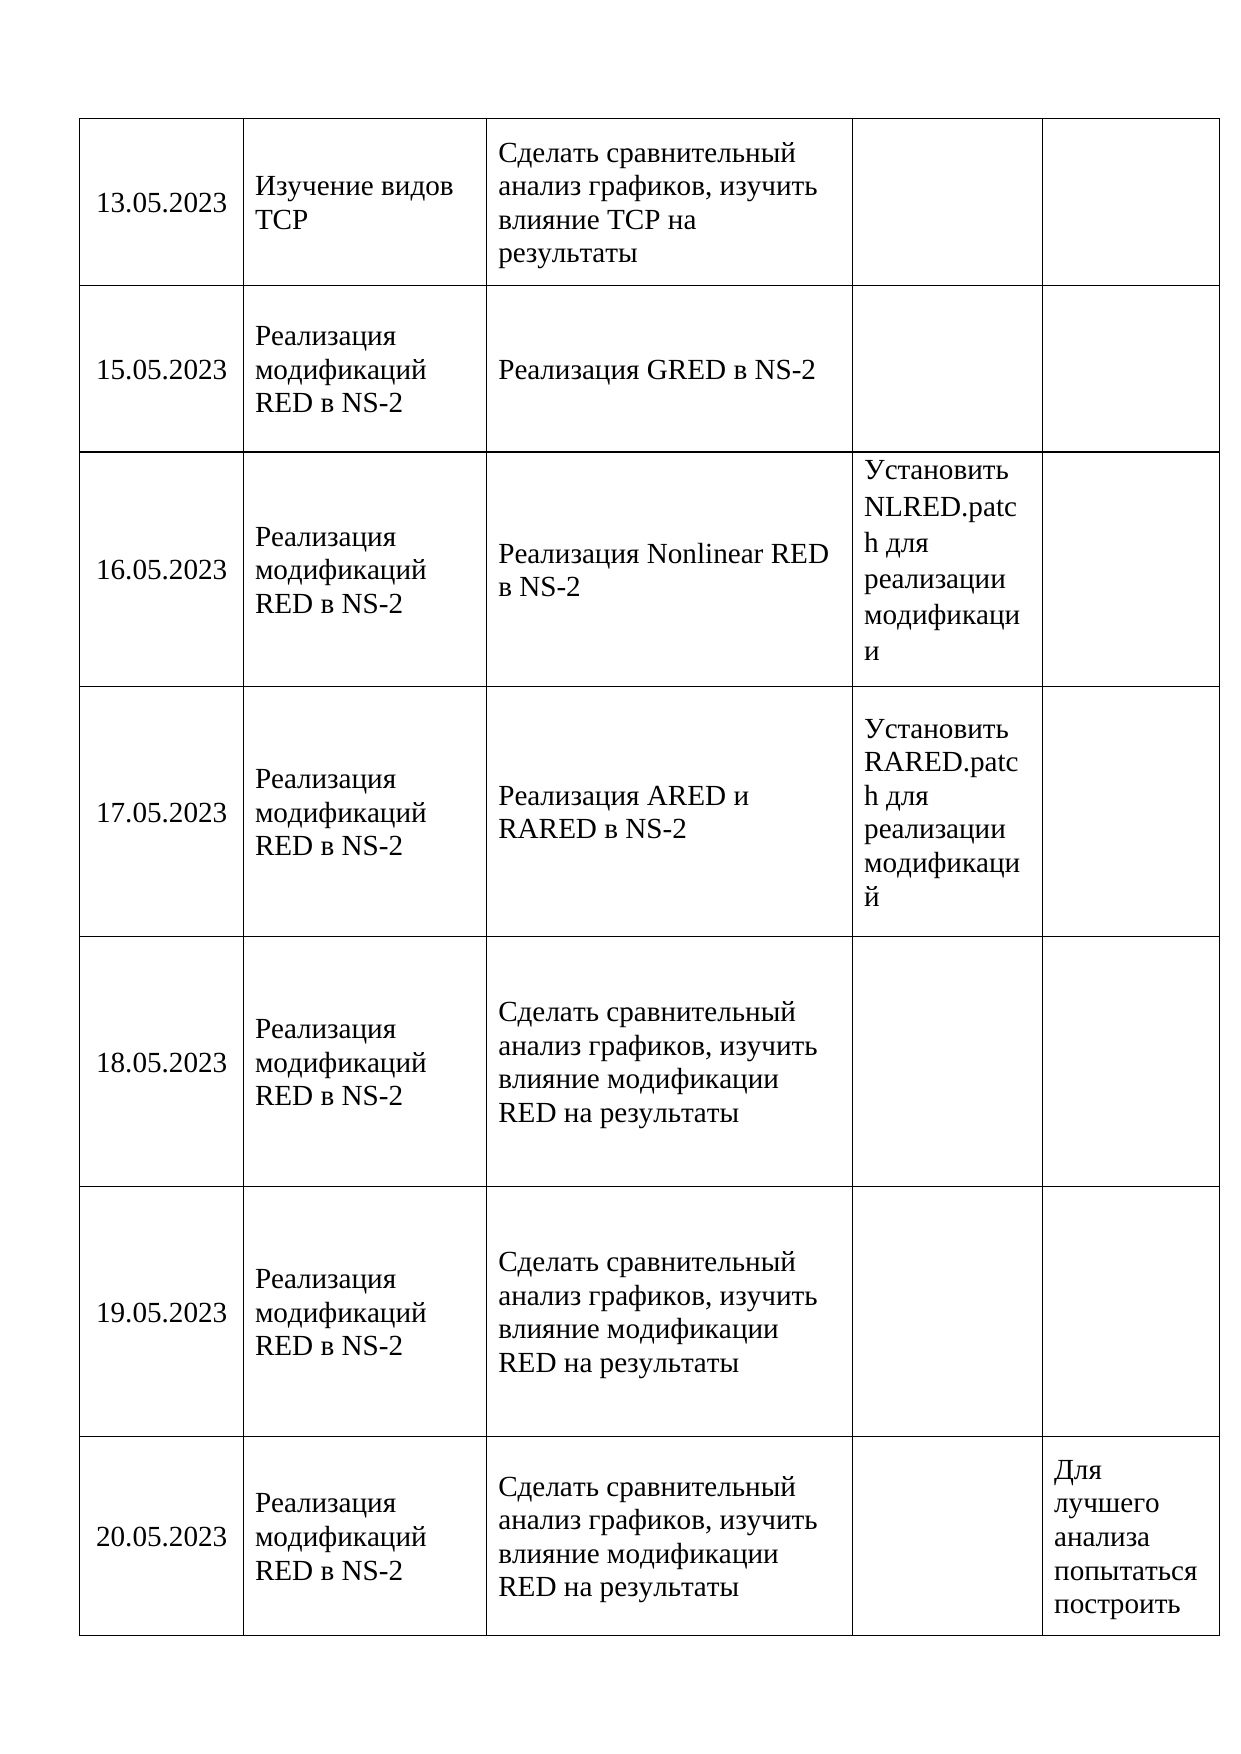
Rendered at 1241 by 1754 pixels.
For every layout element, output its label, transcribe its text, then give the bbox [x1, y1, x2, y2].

table_cell Для лучшего анализа попытаться построить графики поверхностей [1043, 1437, 1219, 1635]
table_cell Реализация модификаций RED в NS-2 [244, 687, 486, 936]
table_cell Реализация модификаций RED в NS-2 [244, 286, 486, 451]
table_cell [853, 286, 1042, 451]
table_cell 19.05.2023 [80, 1187, 243, 1436]
table_cell [853, 119, 1042, 285]
table_cell [853, 937, 1042, 1186]
table_cell [853, 1437, 1042, 1635]
table_cell Установить RARED.patch для реализации модификаций [853, 687, 1042, 936]
table_cell Изучение видов TCP [244, 119, 486, 285]
table_cell Сделать сравнительный анализ графиков, изучить влияние модификации RED на результаты [487, 937, 852, 1186]
table_cell Реализация модификаций RED в NS-2 [244, 453, 486, 686]
table_cell [1043, 453, 1219, 686]
table_cell Реализация модификаций RED в NS-2 [244, 1187, 486, 1436]
table_cell Установить NLRED.patch для реализации модификации [853, 453, 1042, 686]
table_cell 18.05.2023 [80, 937, 243, 1186]
table_cell Сделать сравнительный анализ графиков, изучить влияние модификации RED на результаты [487, 1187, 852, 1436]
table_cell 13.05.2023 [80, 119, 243, 285]
table_cell 20.05.2023 [80, 1437, 243, 1635]
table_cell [244, 1437, 486, 1635]
table_cell [1043, 119, 1219, 285]
table_cell Реализация Nonlinear RED в NS-2 [487, 453, 852, 686]
table_cell Реализация ARED и RARED в NS-2 [487, 687, 852, 936]
table_cell [853, 1187, 1042, 1436]
table_cell [1043, 286, 1219, 451]
table_cell [1043, 937, 1219, 1186]
table_cell 15.05.2023 [80, 286, 243, 451]
table_cell [1043, 1187, 1219, 1436]
table_cell Сделать сравнительный анализ графиков, изучить влияние TCP на результаты [487, 119, 852, 285]
table_cell Реализация модификаций RED в NS-2 [244, 937, 486, 1186]
table_cell 16.05.2023 [80, 453, 243, 686]
table_cell 17.05.2023 [80, 687, 243, 936]
table_cell [1043, 687, 1219, 936]
table_cell Реализация GRED в NS-2 [487, 286, 852, 451]
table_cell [487, 1437, 852, 1635]
